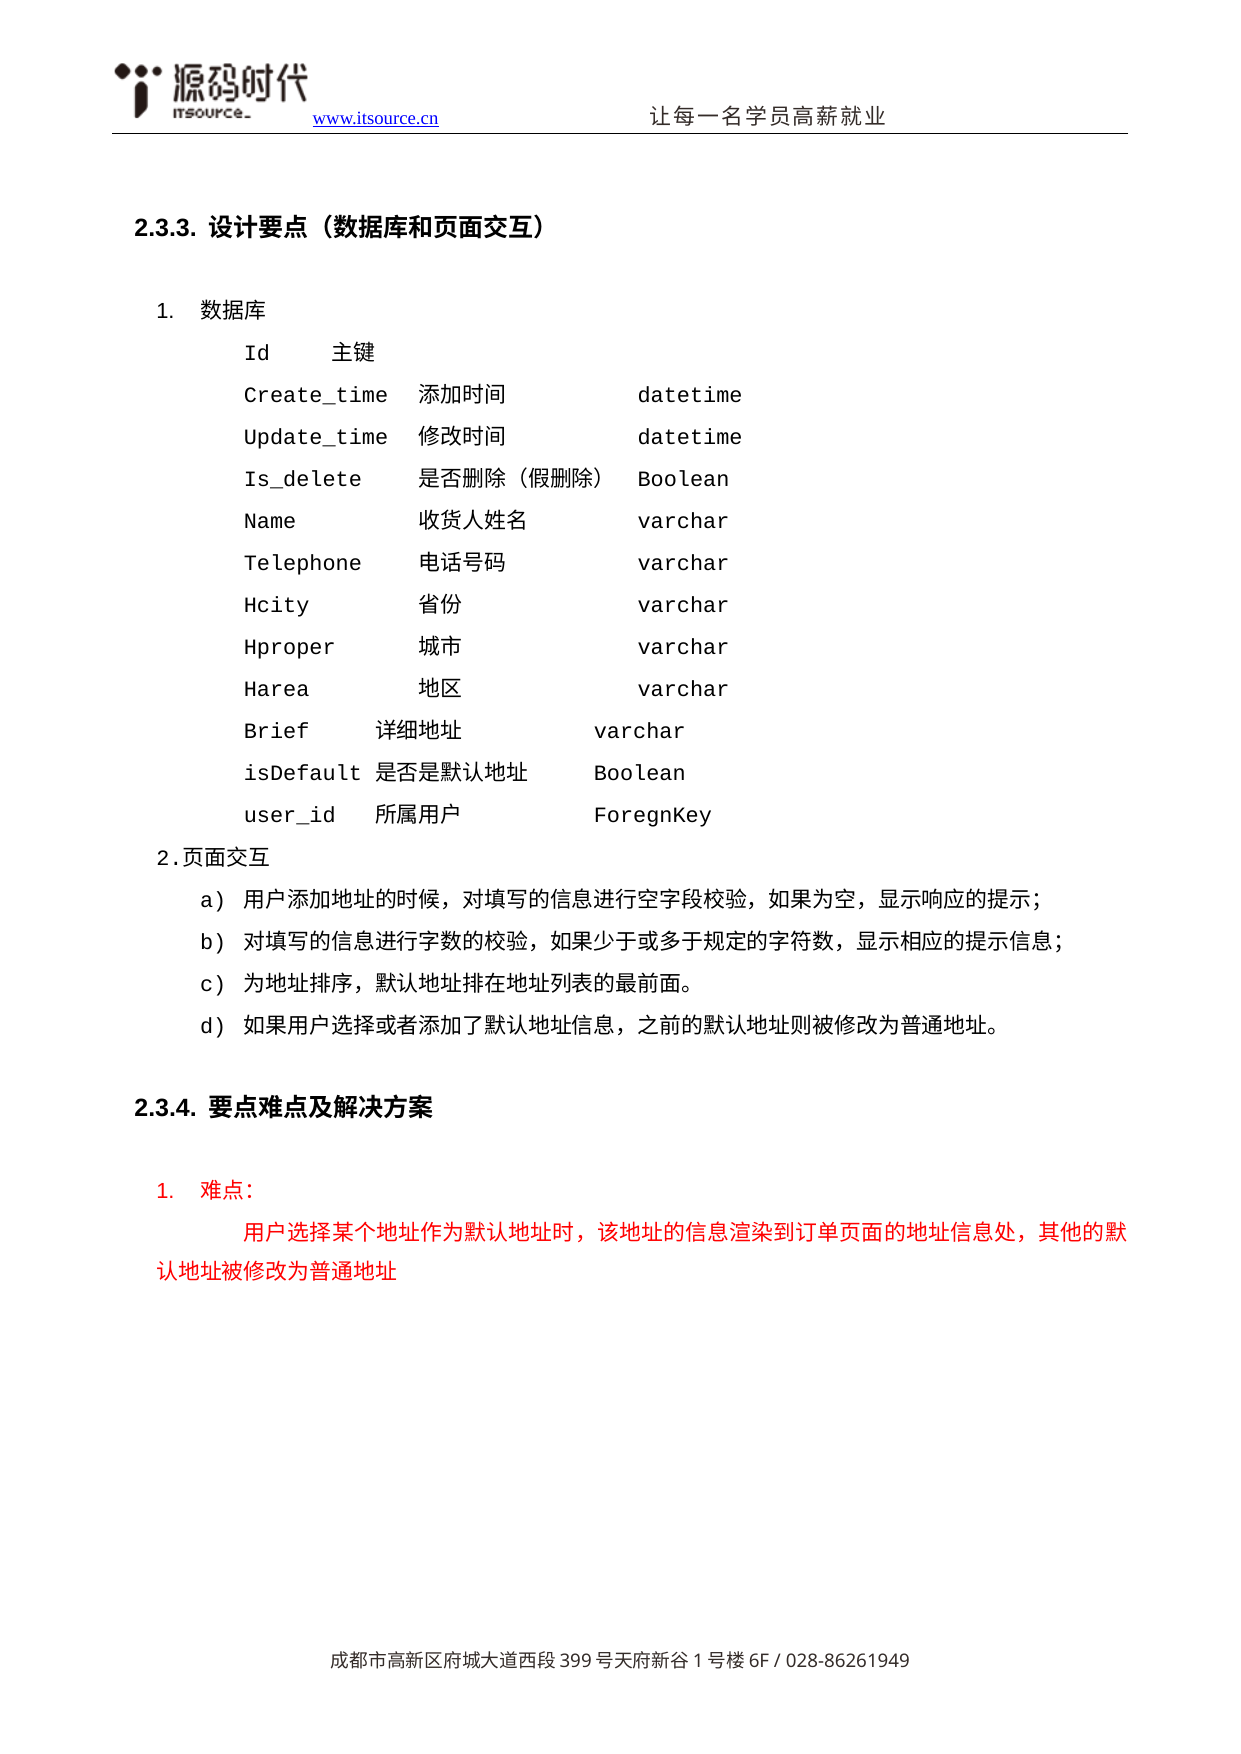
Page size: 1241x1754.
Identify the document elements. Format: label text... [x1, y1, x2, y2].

list isDefault 是否是默认地址 Boolean [156, 755, 1128, 788]
list user_id 所属用户 ForegnKey [156, 797, 1128, 830]
list Name 收货人姓名 varchar [156, 503, 1128, 535]
list Id 主键 [156, 334, 1128, 367]
list 为地址排序，默认地址排在地址列表的最前面。 [200, 966, 1128, 998]
list Hcity 省份 varchar [156, 587, 1128, 619]
list Telephone 电话号码 varchar [156, 545, 1128, 577]
list Brief 详细地址 varchar [156, 713, 1128, 746]
list Is_delete 是否删除（假删除） Boolean [156, 461, 1128, 493]
text 数据库 [156, 292, 1128, 325]
text 难点： [156, 1173, 1128, 1205]
list 2.页面交互 [112, 839, 1128, 872]
list Harea 地区 varchar [156, 671, 1128, 703]
list 用户添加地址的时候，对填写的信息进行空字段校验，如果为空，显示响应的提示； [200, 881, 1128, 914]
list Create_time 添加时间 datetime [156, 376, 1128, 409]
text 要点难点及解决方案 [134, 1073, 1106, 1138]
picture [112, 59, 313, 125]
list Update_time 修改时间 datetime [156, 418, 1128, 451]
list 如果用户选择或者添加了默认地址信息，之前的默认地址则被修改为普通地址。 [200, 1008, 1128, 1040]
list 用户选择某个地址作为默认地址时，该地址的信息渲染到订单页面的地址信息处，其他的默认地址被修改为普通地址 [156, 1215, 1128, 1286]
text 设计要点（数据库和页面交互） [134, 193, 1106, 258]
list Hproper 城市 varchar [156, 629, 1128, 661]
list 对填写的信息进行字数的校验，如果少于或多于规定的字符数，显示相应的提示信息； [200, 923, 1128, 956]
